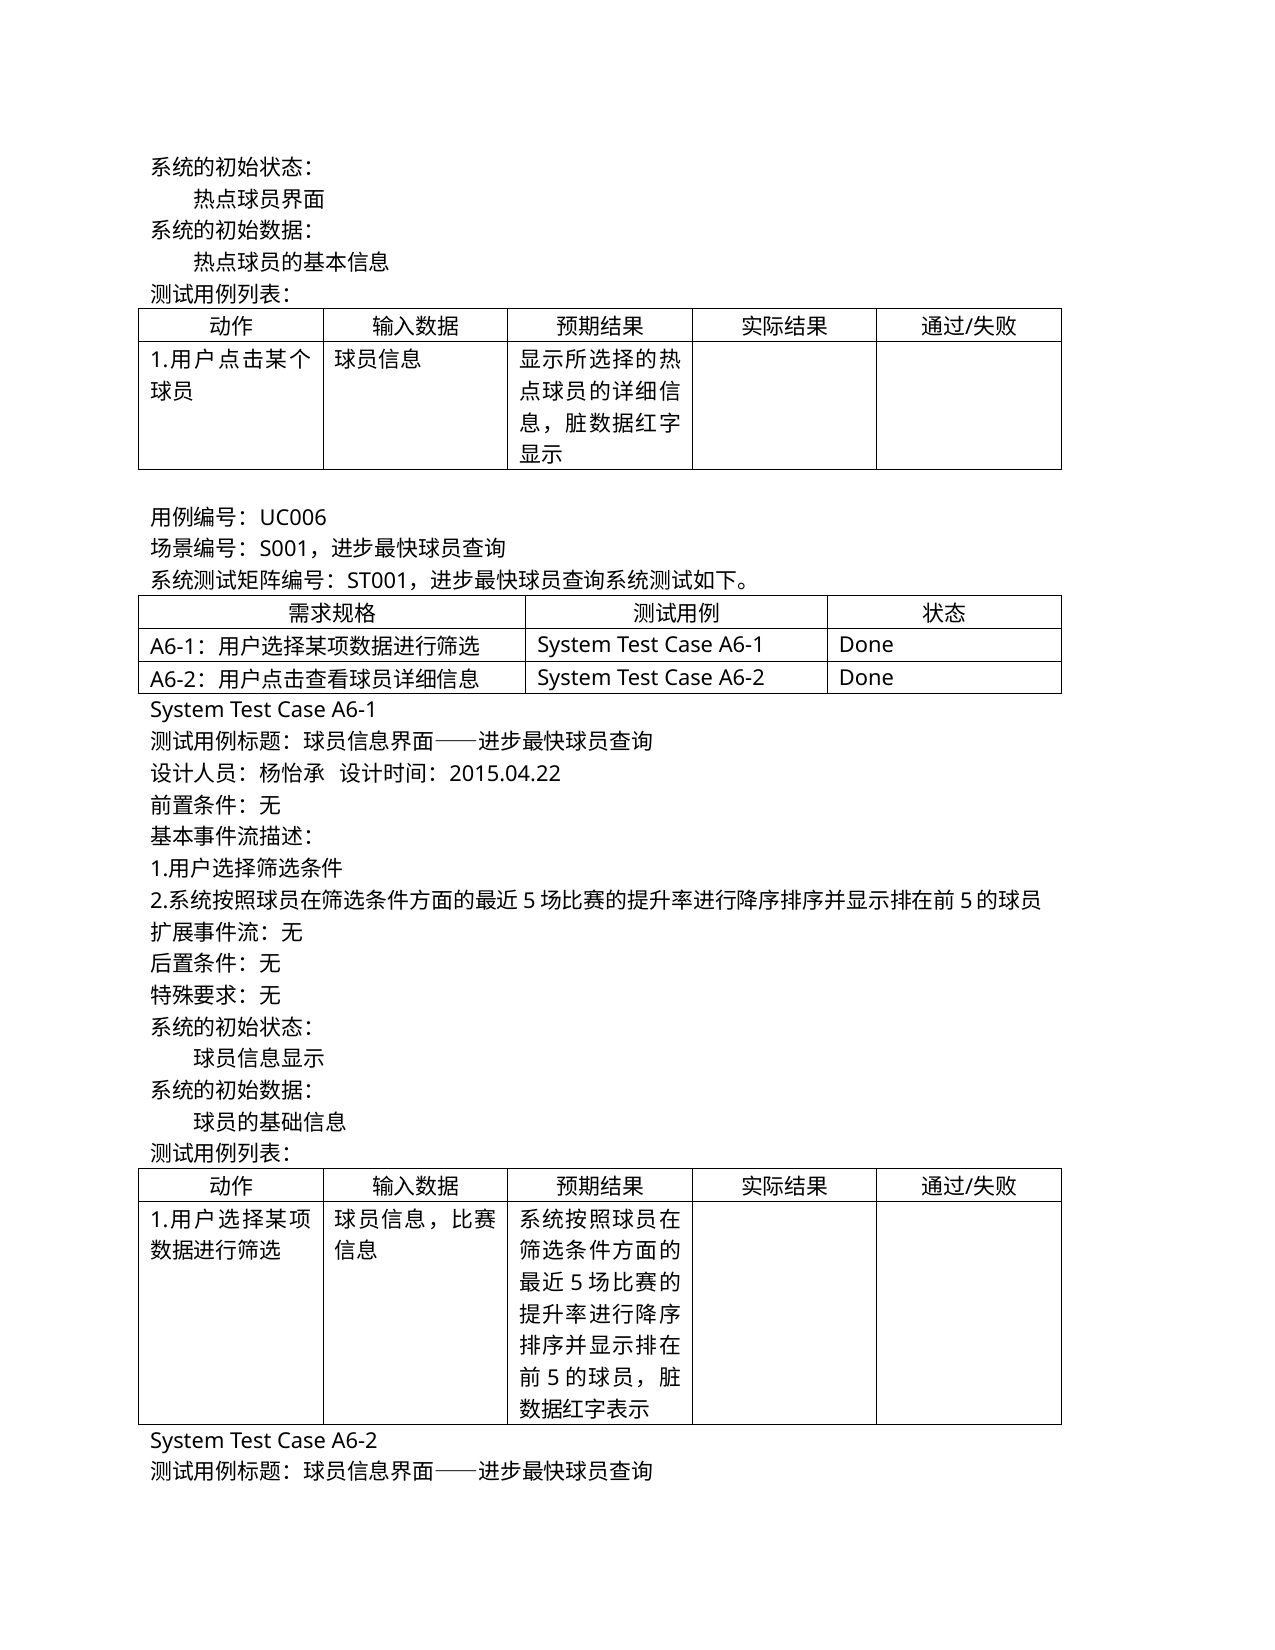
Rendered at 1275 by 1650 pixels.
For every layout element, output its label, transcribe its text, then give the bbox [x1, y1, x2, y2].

list 用例编号：UC006 [150, 500, 1125, 531]
table_header 预期结果 [508, 309, 692, 341]
list 基本事件流描述： [150, 819, 1125, 851]
list 扩展事件流：无 [150, 914, 1125, 946]
table_cell Done [828, 662, 1061, 693]
list System Test Case A6-1 [150, 694, 1125, 724]
list System Test Case A6-2 [150, 1424, 1125, 1454]
list 场景编号：S001，进步最快球员查询 [150, 531, 1125, 563]
list 球员的基础信息 [150, 1104, 1125, 1136]
list 热点球员的基本信息 [150, 245, 1125, 277]
table_cell [877, 1202, 1061, 1423]
table_cell A6-2：用户点击查看球员详细信息 [139, 662, 525, 693]
table_header 实际结果 [693, 1169, 876, 1201]
table_header 输入数据 [324, 309, 507, 341]
list 前置条件：无 [150, 788, 1125, 819]
list 后置条件：无 [150, 946, 1125, 978]
table_header 预期结果 [508, 1169, 692, 1201]
table_cell 球员信息，比赛信息 [324, 1202, 507, 1423]
table_header 输入数据 [324, 1169, 507, 1201]
list 系统的初始状态： [150, 1009, 1125, 1041]
list 2.系统按照球员在筛选条件方面的最近5场比赛的提升率进行降序排序并显示排在前5的球员 [150, 883, 1125, 914]
table_cell 1.用户点击某个球员 [139, 342, 323, 469]
list 特殊要求：无 [150, 978, 1125, 1009]
table_cell System Test Case A6-1 [526, 629, 827, 661]
table_cell [877, 342, 1061, 469]
table_cell [693, 342, 876, 469]
list 测试用例标题：球员信息界面——进步最快球员查询 [150, 1454, 1125, 1486]
table_header 测试用例 [526, 596, 827, 628]
table_cell System Test Case A6-2 [526, 662, 827, 693]
table_header 动作 [139, 1169, 323, 1201]
table_cell 显示所选择的热点球员的详细信息，脏数据红字显示 [508, 342, 692, 469]
list 系统的初始状态： [150, 150, 1125, 182]
table_cell A6-1：用户选择某项数据进行筛选 [139, 629, 525, 661]
list 设计人员：杨怡承 设计时间：2015.04.22 [150, 756, 1125, 788]
list 球员信息显示 [150, 1041, 1125, 1073]
list 测试用例列表： [150, 1136, 1125, 1168]
table_cell 球员信息 [324, 342, 507, 469]
table_header 动作 [139, 309, 323, 341]
list 测试用例标题：球员信息界面——进步最快球员查询 [150, 724, 1125, 756]
table_header 实际结果 [693, 309, 876, 341]
list 测试用例列表： [150, 277, 1125, 308]
table_cell 系统按照球员在筛选条件方面的最近5场比赛的提升率进行降序排序并显示排在前5的球员，脏数据红字表示 [508, 1202, 692, 1423]
list 1.用户选择筛选条件 [150, 851, 1125, 883]
table_header 状态 [828, 596, 1061, 628]
list 系统测试矩阵编号：ST001，进步最快球员查询系统测试如下。 [150, 563, 1125, 595]
table_header 需求规格 [139, 596, 525, 628]
list 系统的初始数据： [150, 213, 1125, 245]
table_cell Done [828, 629, 1061, 661]
list 热点球员界面 [150, 182, 1125, 213]
list 系统的初始数据： [150, 1073, 1125, 1104]
table_cell [693, 1202, 876, 1423]
table_header 通过/失败 [877, 1169, 1061, 1201]
table_header 通过/失败 [877, 309, 1061, 341]
table_cell 1.用户选择某项数据进行筛选 [139, 1202, 323, 1423]
